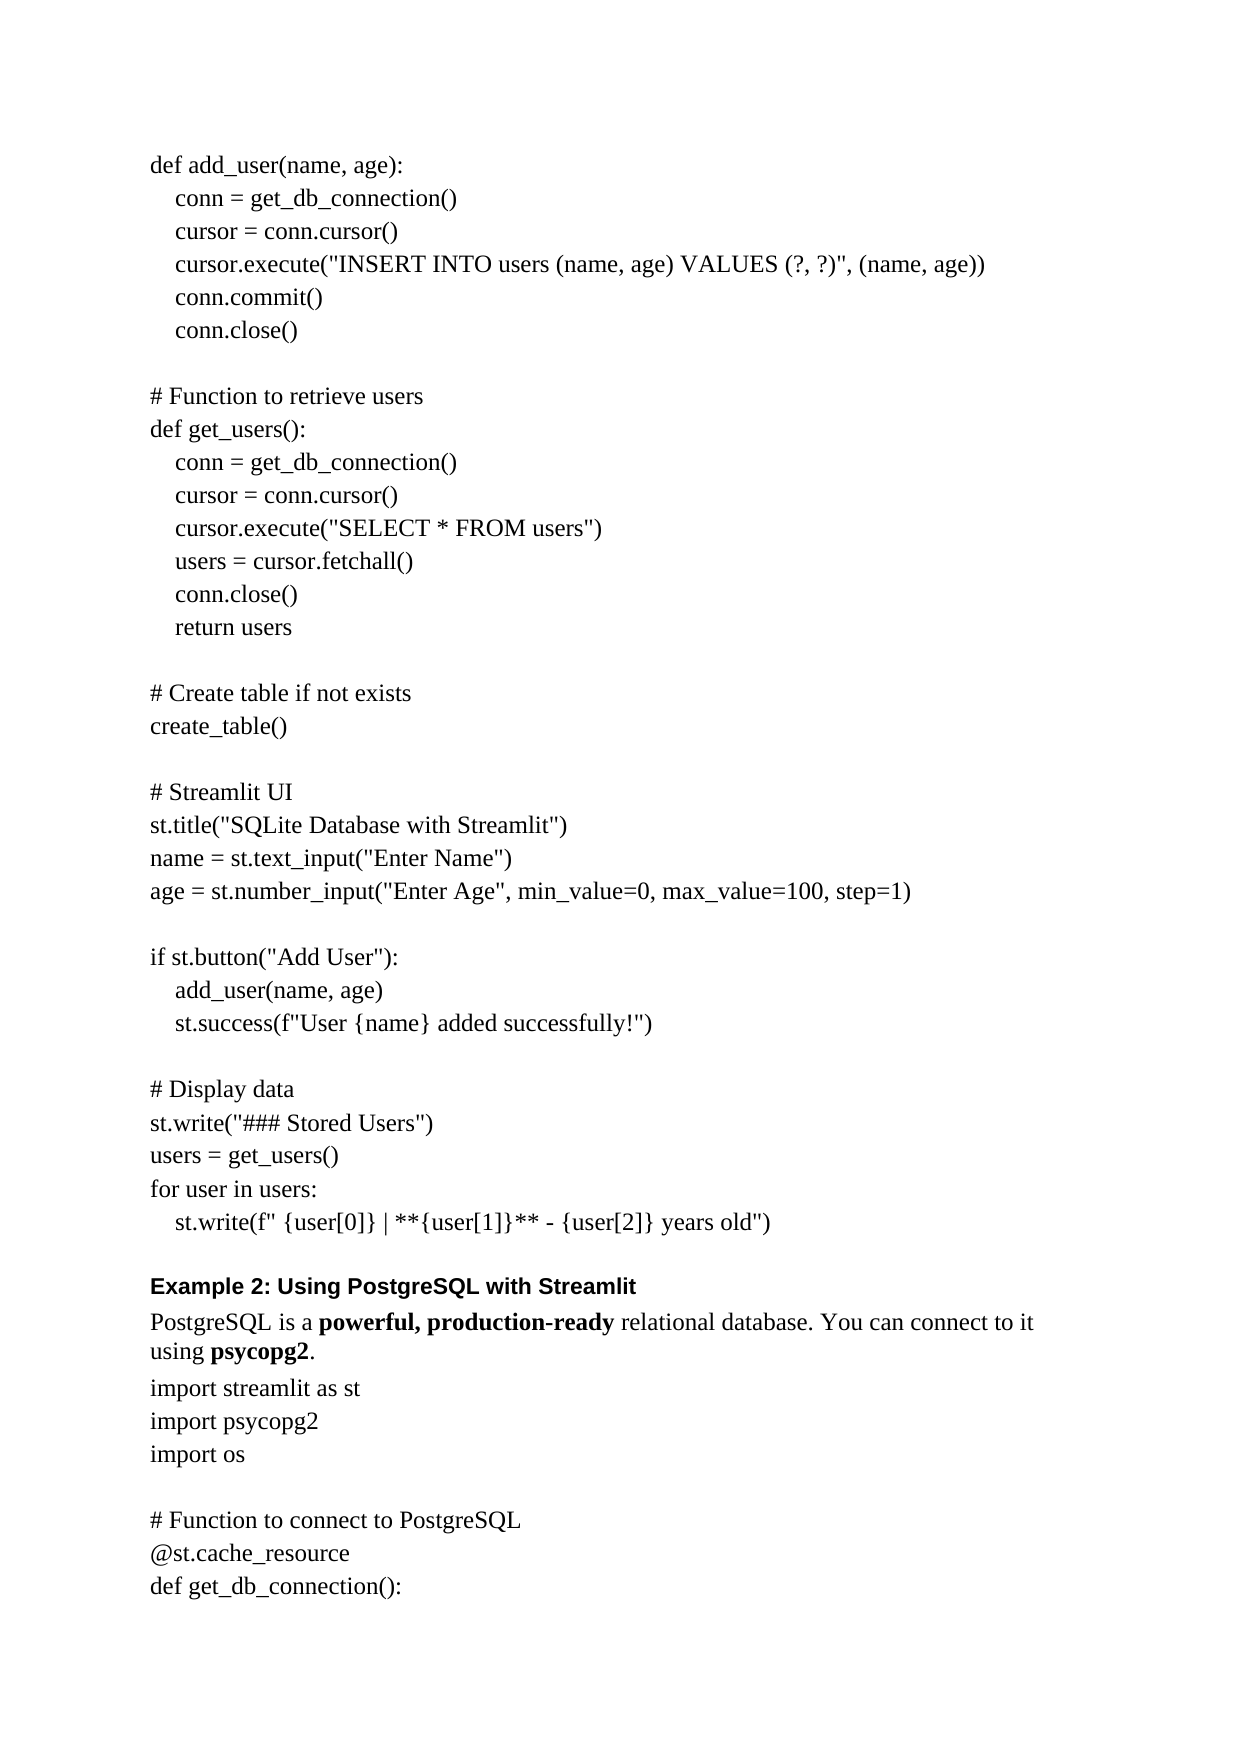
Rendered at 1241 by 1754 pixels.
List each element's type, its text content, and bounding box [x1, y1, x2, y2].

text cursor.execute("INSERT INTO users (name, age) VALUES (?, ?)", (name, age)) [150, 249, 1090, 278]
text # Display data [150, 1074, 1090, 1103]
text # Create table if not exists [150, 678, 1090, 707]
text return users [150, 612, 1090, 641]
text users = cursor.fetchall() [150, 546, 1090, 575]
text def add_user(name, age): [150, 150, 1090, 179]
text users = get_users() [150, 1141, 1090, 1169]
text import os [150, 1439, 1090, 1468]
text create_table() [150, 711, 1090, 740]
text cursor.execute("SELECT * FROM users") [150, 513, 1090, 542]
text st.title("SQLite Database with Streamlit") [150, 810, 1090, 839]
text conn.close() [150, 315, 1090, 344]
text cursor = conn.cursor() [150, 480, 1090, 509]
text st.success(f"User {name} added successfully!") [150, 1008, 1090, 1037]
text # Streamlit UI [150, 777, 1090, 806]
text # Function to connect to PostgreSQL [150, 1505, 1090, 1534]
text if st.button("Add User"): [150, 942, 1090, 971]
text add_user(name, age) [150, 976, 1090, 1004]
text name = st.text_input("Enter Name") [150, 843, 1090, 872]
text conn.commit() [150, 282, 1090, 311]
text @st.cache_resource [150, 1538, 1090, 1567]
text age = st.number_input("Enter Age", min_value=0, max_value=100, step=1) [150, 876, 1090, 905]
text Example 2: Using PostgreSQL with Streamlit [150, 1273, 1090, 1299]
text # Function to retrieve users [150, 381, 1090, 410]
text import psycopg2 [150, 1406, 1090, 1435]
text st.write(f" {user[0]} | **{user[1]}** - {user[2]} years old") [150, 1207, 1090, 1235]
text st.write("### Stored Users") [150, 1108, 1090, 1136]
text conn = get_db_connection() [150, 447, 1090, 476]
text conn = get_db_connection() [150, 183, 1090, 212]
text conn.close() [150, 579, 1090, 608]
text for user in users: [150, 1174, 1090, 1202]
text PostgreSQL is a powerful, production-ready relational database. You can connect to it using psycopg2. [150, 1307, 1090, 1365]
text cursor = conn.cursor() [150, 216, 1090, 245]
text def get_users(): [150, 414, 1090, 443]
text import streamlit as st [150, 1373, 1090, 1402]
text def get_db_connection(): [150, 1571, 1090, 1600]
